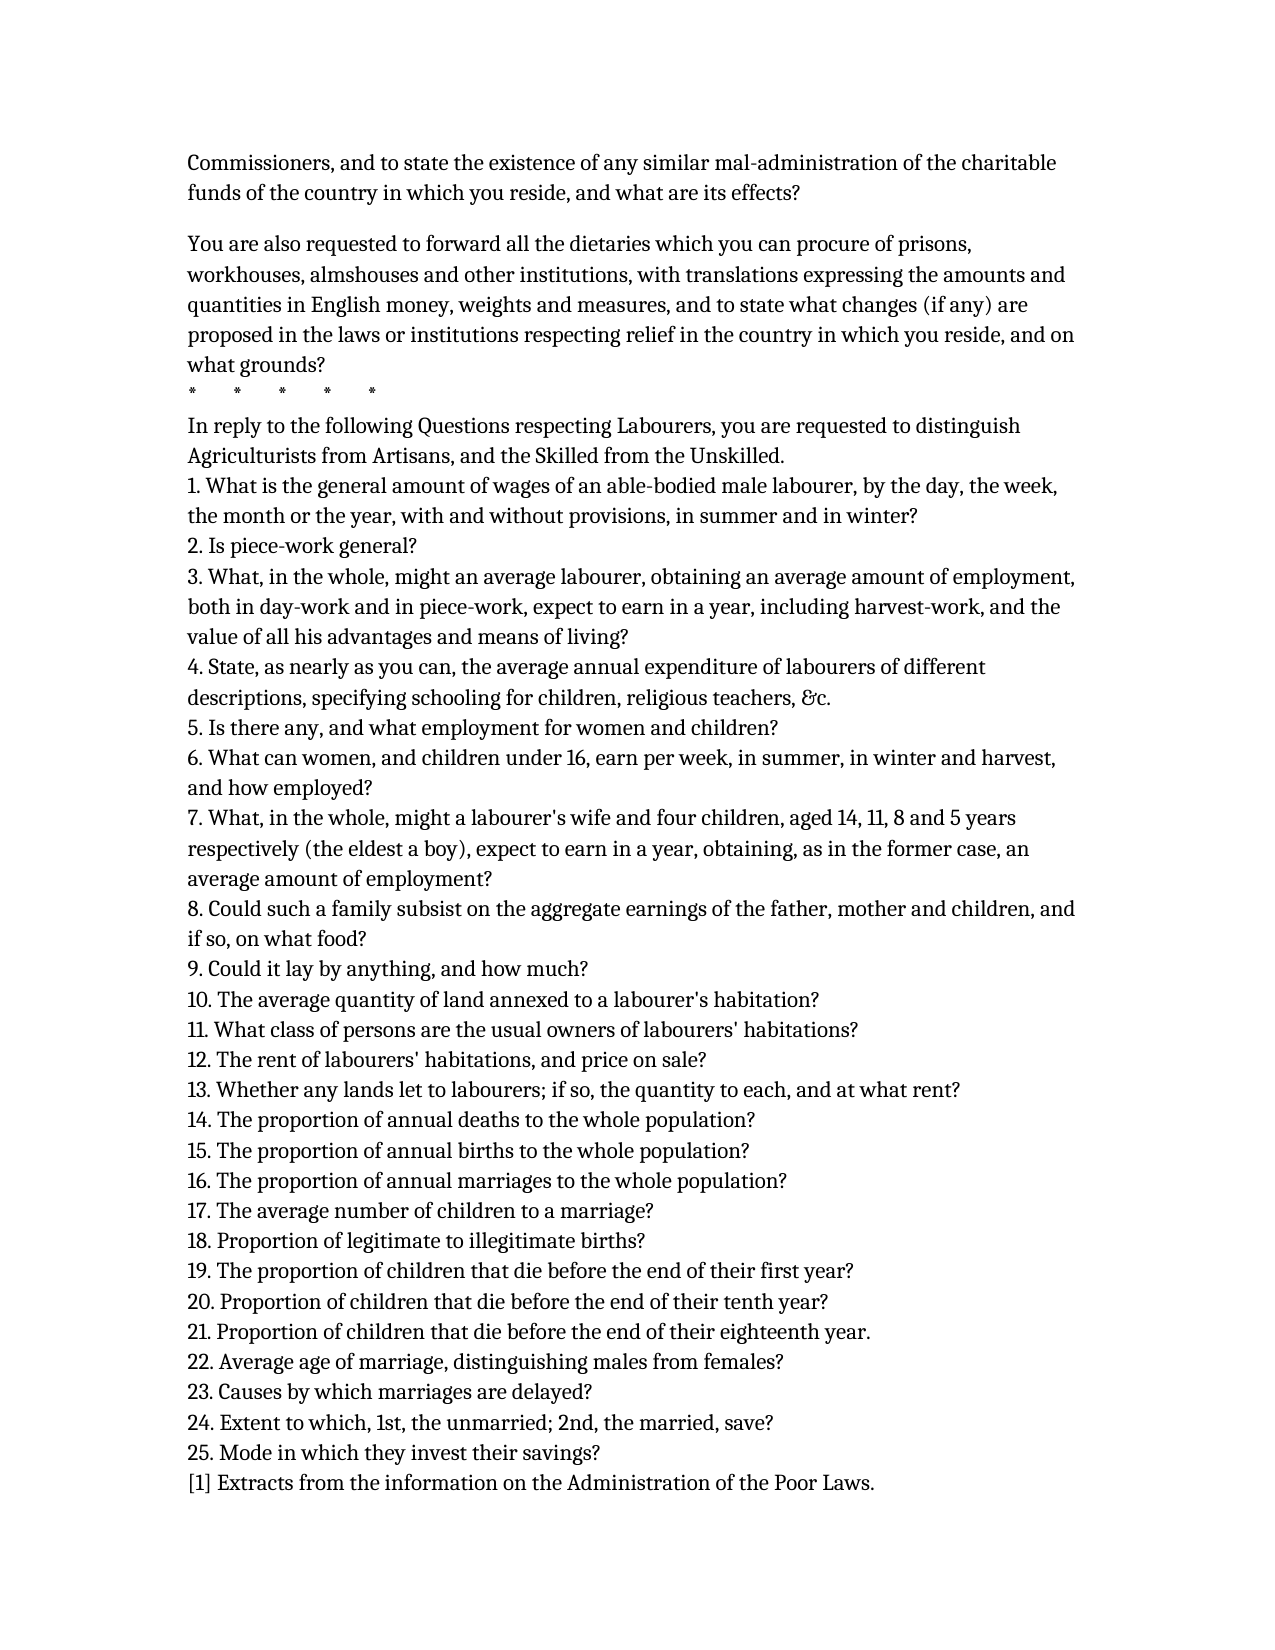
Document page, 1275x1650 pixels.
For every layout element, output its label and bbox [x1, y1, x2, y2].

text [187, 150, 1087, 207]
text [187, 231, 1087, 1496]
